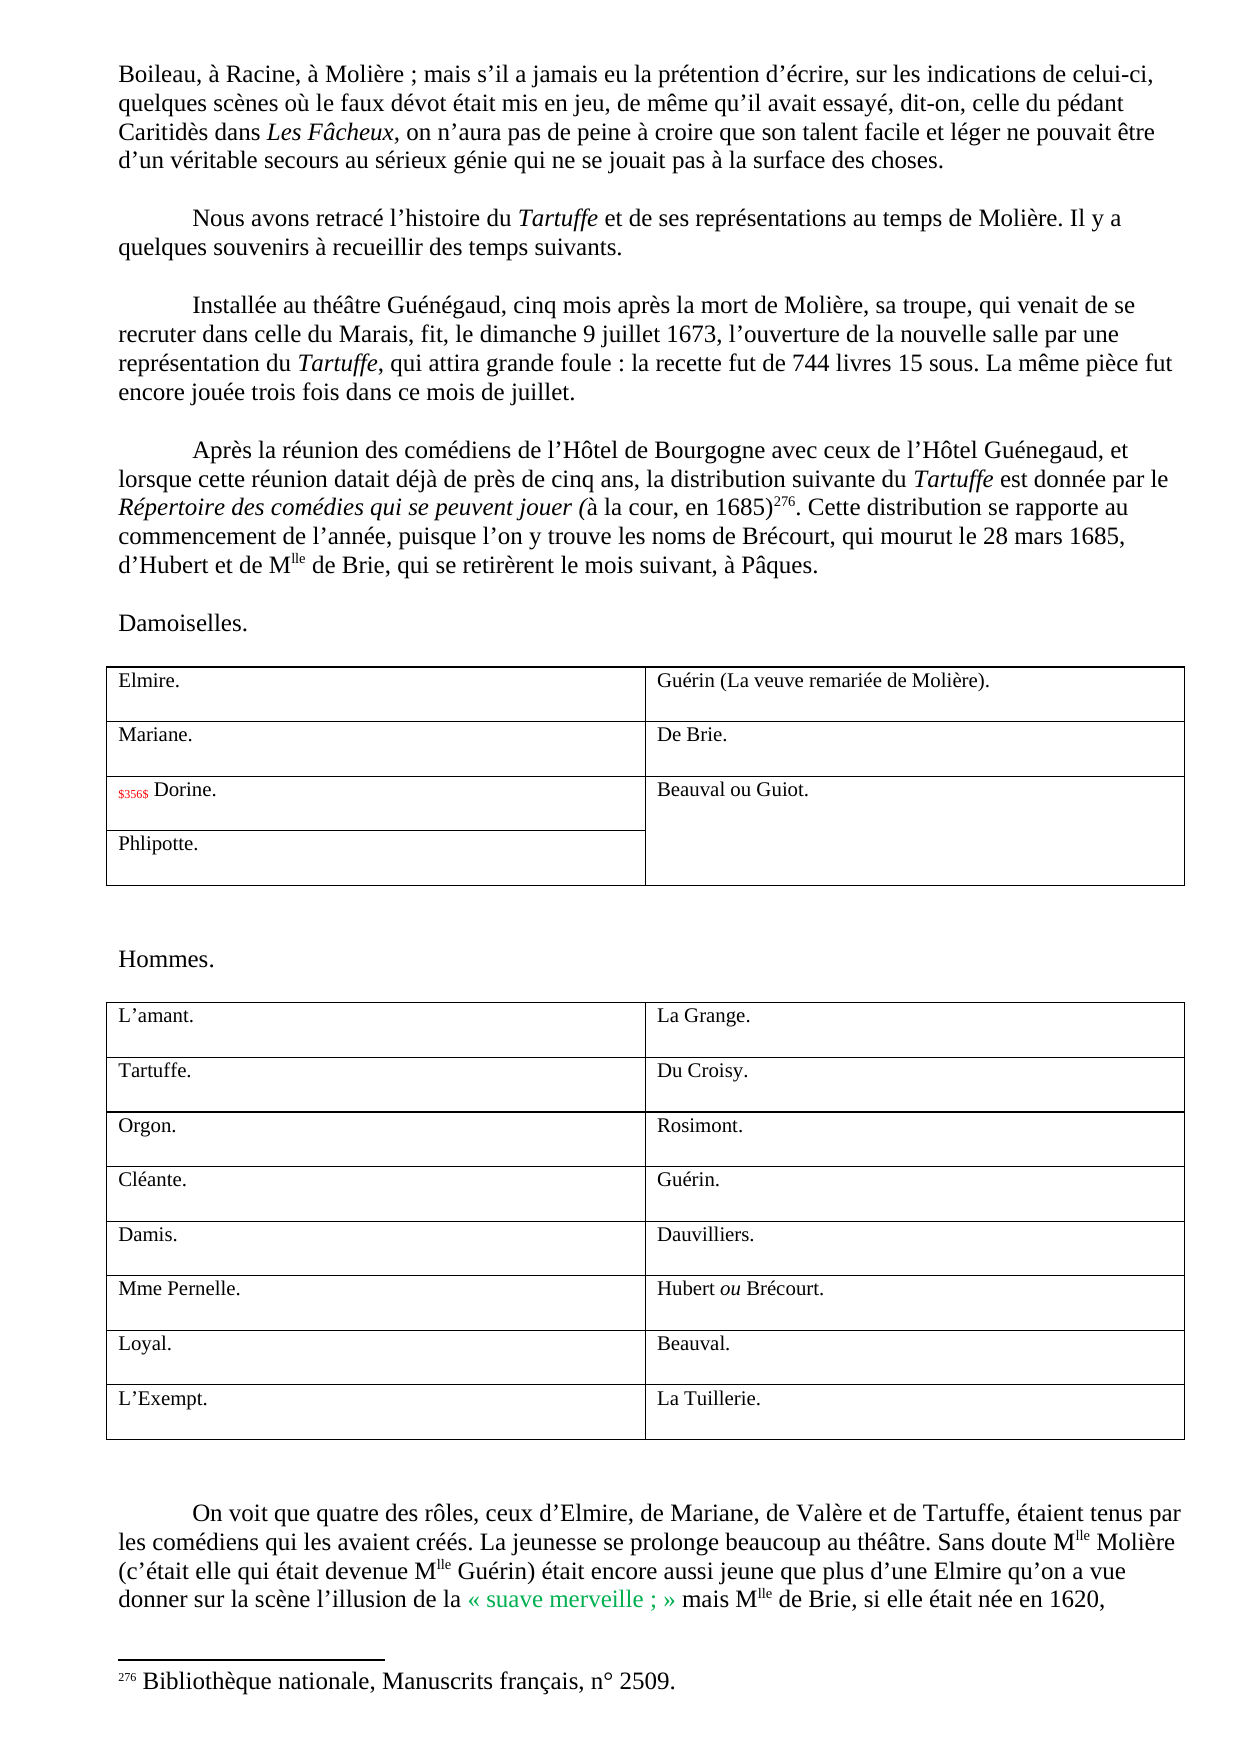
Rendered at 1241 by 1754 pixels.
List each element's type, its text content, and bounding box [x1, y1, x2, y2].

table_cell Beauval. [646, 1331, 1184, 1384]
table_cell Loyal. [107, 1331, 645, 1384]
table_cell Beauval ou Guiot. [646, 777, 1184, 885]
table_header Guérin (La veuve remariée de Molière). [646, 668, 1184, 721]
table_cell Cléante. [107, 1167, 645, 1221]
table_cell $356$ Dorine. [107, 777, 645, 830]
table_cell Mme Pernelle. [107, 1276, 645, 1330]
table_cell Dauvilliers. [646, 1222, 1184, 1275]
table_cell Phlipotte. [107, 831, 645, 885]
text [118, 59, 1181, 174]
text Damoiselles. [118, 608, 1181, 637]
table_cell La Tuillerie. [646, 1385, 1184, 1439]
table_cell Orgon. [107, 1113, 645, 1166]
table_cell L’Exempt. [107, 1385, 645, 1439]
table_header La Grange. [646, 1003, 1184, 1057]
table_cell Tartuffe. [107, 1058, 645, 1111]
table_cell Rosimont. [646, 1113, 1184, 1166]
text Installée au théâtre Guénégaud, cinq mois après la mort de Molière, sa troupe, qui venait de se recruter dans celle du Marais, fit, le dimanche 9 juillet 1673, l’ouverture de la nouvelle salle par une représentation du Tartuffe, qui attira grande foule : la recette fut de 744 livres 15 sous. La même pièce fut encore jouée trois fois dans ce mois de juillet. [118, 291, 1181, 406]
text Hommes. [118, 944, 1181, 973]
table_cell Du Croisy. [646, 1058, 1184, 1111]
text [118, 1498, 1181, 1613]
table_cell Hubert ou Brécourt. [646, 1276, 1184, 1330]
table_cell De Brie. [646, 722, 1184, 776]
table_header Elmire. [107, 668, 645, 721]
table_cell Guérin. [646, 1167, 1184, 1221]
table_cell Damis. [107, 1222, 645, 1275]
table_header L’amant. [107, 1003, 645, 1057]
text Après la réunion des comédiens de l’Hôtel de Bourgogne avec ceux de l’Hôtel Guénegaud, et lorsque cette réunion datait déjà de près de cinq ans, la distribution suivante du Tartuffe est donnée par le Répertoire des comédies qui se peuvent jouer (à la cour, en 1685). Cette distribution se rapporte au commencement de l’année, puisque l’on y trouve les noms de Brécourt, qui mourut le 28 mars 1685, d’Hubert et de Mlle de Brie, qui se retirèrent le mois suivant, à Pâques. [118, 435, 1181, 579]
text Nous avons retracé l’histoire du Tartuffe et de ses représentations au temps de Molière. Il y a quelques souvenirs à recueillir des temps suivants. [118, 203, 1181, 261]
table_cell Mariane. [107, 722, 645, 776]
